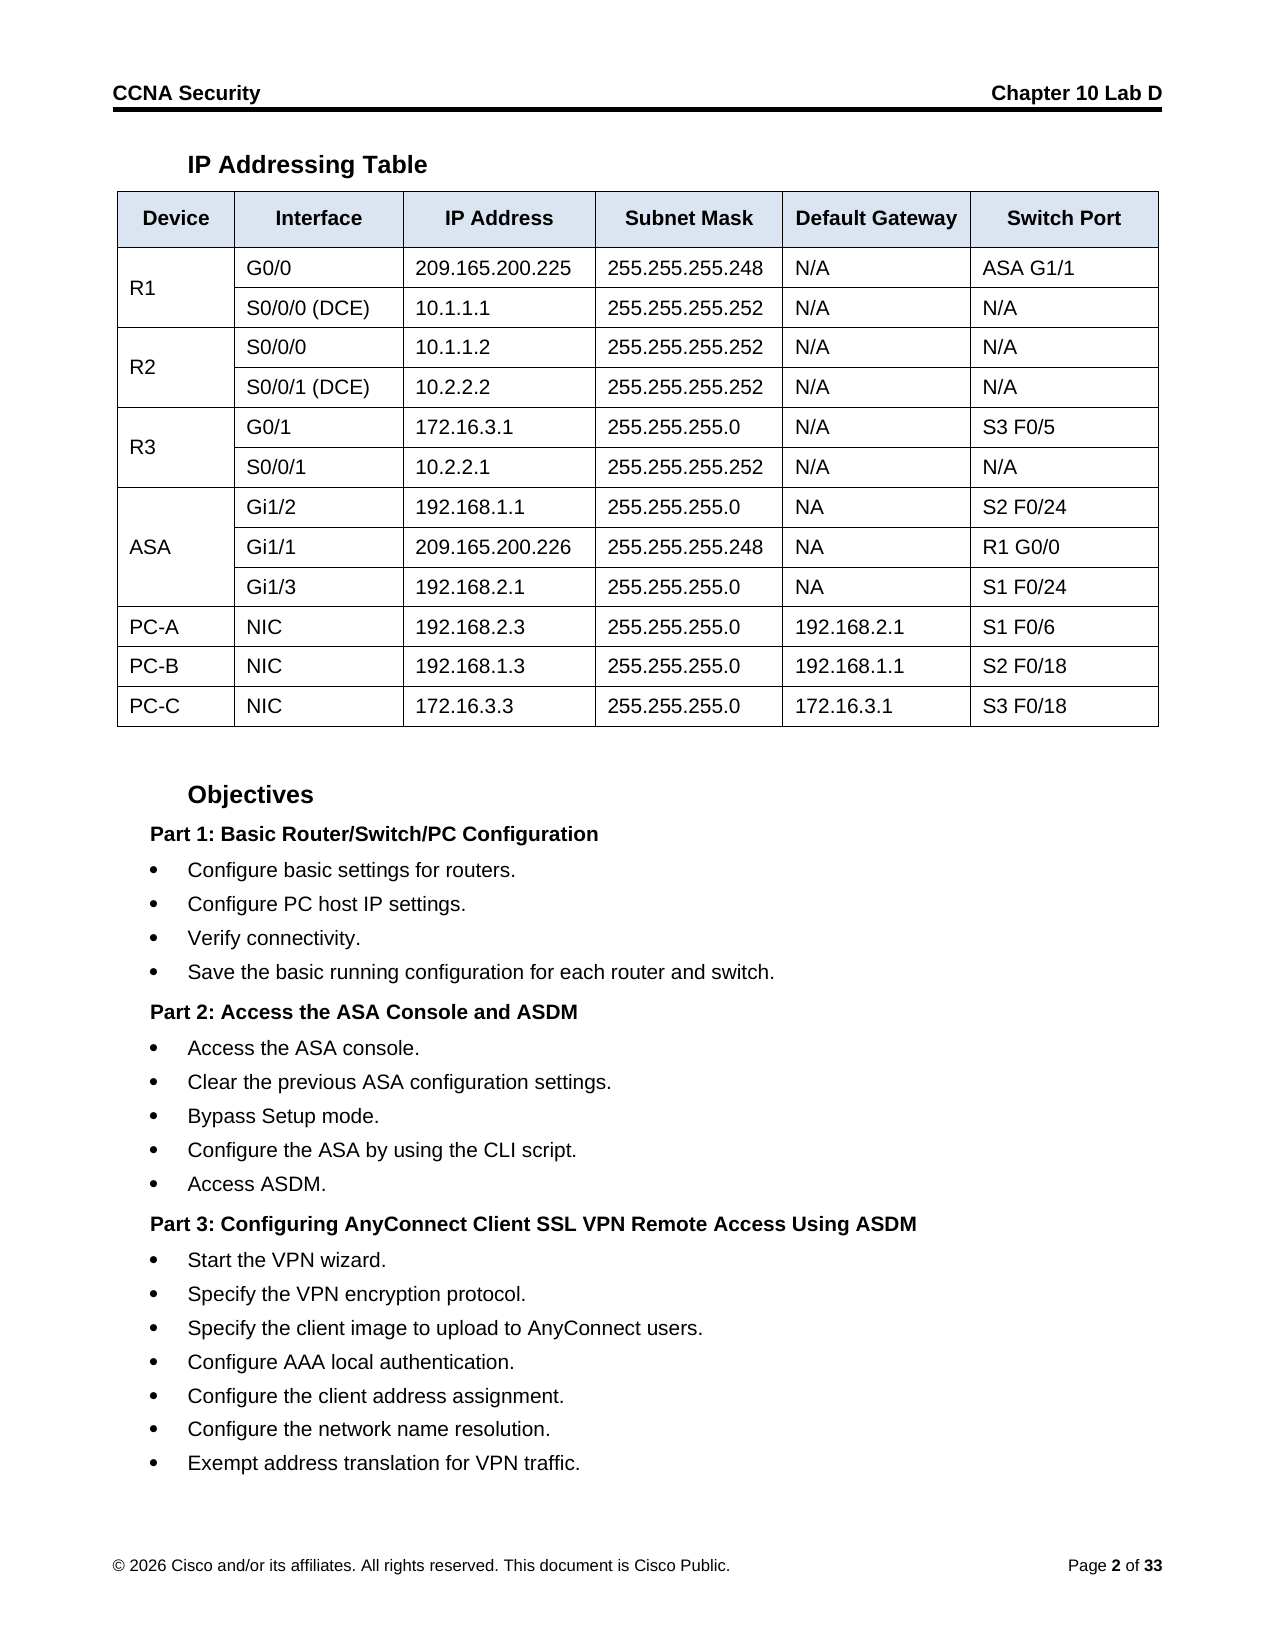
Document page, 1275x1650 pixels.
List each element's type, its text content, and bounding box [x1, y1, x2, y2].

table_header Device [118, 192, 234, 247]
table_cell S3 F0/18 [971, 687, 1158, 726]
table_cell S2 F0/18 [971, 647, 1158, 686]
table_cell 209.165.200.225 [404, 248, 595, 287]
text Configure basic settings for routers. [150, 858, 1162, 882]
table_cell S0/0/1 [235, 448, 403, 487]
table_cell 192.168.2.1 [404, 568, 595, 606]
table_cell S0/0/0 [235, 328, 403, 367]
table_cell Gi1/1 [235, 528, 403, 566]
table_cell NIC [235, 687, 403, 726]
table_cell PC-A [118, 607, 234, 646]
table_cell NA [783, 528, 970, 566]
table_cell R1 G0/0 [971, 528, 1158, 566]
table_cell 172.16.3.1 [783, 687, 970, 726]
table_cell R2 [118, 328, 234, 407]
table_cell 192.168.1.3 [404, 647, 595, 686]
table_cell N/A [783, 288, 970, 327]
text Part 3: Configuring AnyConnect Client SSL VPN Remote Access Using ASDM [150, 1212, 1162, 1236]
table_cell S1 F0/6 [971, 607, 1158, 646]
table_cell 192.168.1.1 [783, 647, 970, 686]
table_cell N/A [971, 368, 1158, 407]
table_cell S3 F0/5 [971, 408, 1158, 447]
table_header Subnet Mask [596, 192, 782, 247]
table_cell 255.255.255.252 [596, 288, 782, 327]
text Part 2: Access the ASA Console and ASDM [150, 999, 1162, 1023]
table_cell 255.255.255.0 [596, 607, 782, 646]
table_cell G0/0 [235, 248, 403, 287]
table_cell 255.255.255.252 [596, 448, 782, 487]
table_header Switch Port [971, 192, 1158, 247]
table_header Interface [235, 192, 403, 247]
text Bypass Setup mode. [150, 1104, 1162, 1128]
table_cell 192.168.2.3 [404, 607, 595, 646]
text Save the basic running configuration for each router and switch. [150, 959, 1162, 983]
table_cell N/A [971, 328, 1158, 367]
table_header IP Address [404, 192, 595, 247]
table_cell N/A [783, 248, 970, 287]
text Exempt address translation for VPN traffic. [150, 1451, 1162, 1475]
table_cell N/A [783, 368, 970, 407]
text Verify connectivity. [150, 926, 1162, 950]
text Clear the previous ASA configuration settings. [150, 1070, 1162, 1094]
table_cell N/A [971, 288, 1158, 327]
text Objectives [112, 780, 1162, 809]
table_cell 255.255.255.0 [596, 408, 782, 447]
table_cell R1 [118, 248, 234, 327]
table_cell R3 [118, 408, 234, 487]
text Specify the VPN encryption protocol. [150, 1282, 1162, 1306]
text IP Addressing Table [112, 150, 1162, 179]
table_cell 172.16.3.1 [404, 408, 595, 447]
table_cell 255.255.255.248 [596, 528, 782, 566]
text Configure PC host IP settings. [150, 892, 1162, 916]
table_cell 255.255.255.248 [596, 248, 782, 287]
table_cell 10.1.1.1 [404, 288, 595, 327]
table_cell 255.255.255.252 [596, 368, 782, 407]
table_cell S1 F0/24 [971, 568, 1158, 606]
table_cell 192.168.2.1 [783, 607, 970, 646]
table_cell 209.165.200.226 [404, 528, 595, 566]
table_cell S0/0/1 (DCE) [235, 368, 403, 407]
table_cell Gi1/2 [235, 488, 403, 526]
text Part 1: Basic Router/Switch/PC Configuration [150, 821, 1162, 845]
table_cell 10.2.2.1 [404, 448, 595, 487]
table_cell PC-B [118, 647, 234, 686]
table_cell S0/0/0 (DCE) [235, 288, 403, 327]
table_cell N/A [783, 408, 970, 447]
table_cell 255.255.255.0 [596, 568, 782, 606]
text Specify the client image to upload to AnyConnect users. [150, 1316, 1162, 1340]
table_cell 10.1.1.2 [404, 328, 595, 367]
table_cell NA [783, 568, 970, 606]
table_cell ASA [118, 488, 234, 606]
text Configure AAA local authentication. [150, 1349, 1162, 1374]
text Start the VPN wizard. [150, 1248, 1162, 1272]
text Configure the ASA by using the CLI script. [150, 1138, 1162, 1162]
text Access ASDM. [150, 1171, 1162, 1196]
table_cell 255.255.255.0 [596, 488, 782, 526]
table_cell S2 F0/24 [971, 488, 1158, 526]
table_cell 255.255.255.0 [596, 647, 782, 686]
table_cell N/A [971, 448, 1158, 487]
table_cell NA [783, 488, 970, 526]
table_cell N/A [783, 448, 970, 487]
table_cell 255.255.255.0 [596, 687, 782, 726]
table_cell 255.255.255.252 [596, 328, 782, 367]
table_cell N/A [783, 328, 970, 367]
table_header Default Gateway [783, 192, 970, 247]
text Configure the network name resolution. [150, 1417, 1162, 1441]
table_cell NIC [235, 607, 403, 646]
table_cell G0/1 [235, 408, 403, 447]
table_cell Gi1/3 [235, 568, 403, 606]
table_cell 172.16.3.3 [404, 687, 595, 726]
text Configure the client address assignment. [150, 1383, 1162, 1407]
table_cell ASA G1/1 [971, 248, 1158, 287]
table_cell PC-C [118, 687, 234, 726]
table_cell 10.2.2.2 [404, 368, 595, 407]
table_cell NIC [235, 647, 403, 686]
table_cell 192.168.1.1 [404, 488, 595, 526]
text Access the ASA console. [150, 1036, 1162, 1060]
